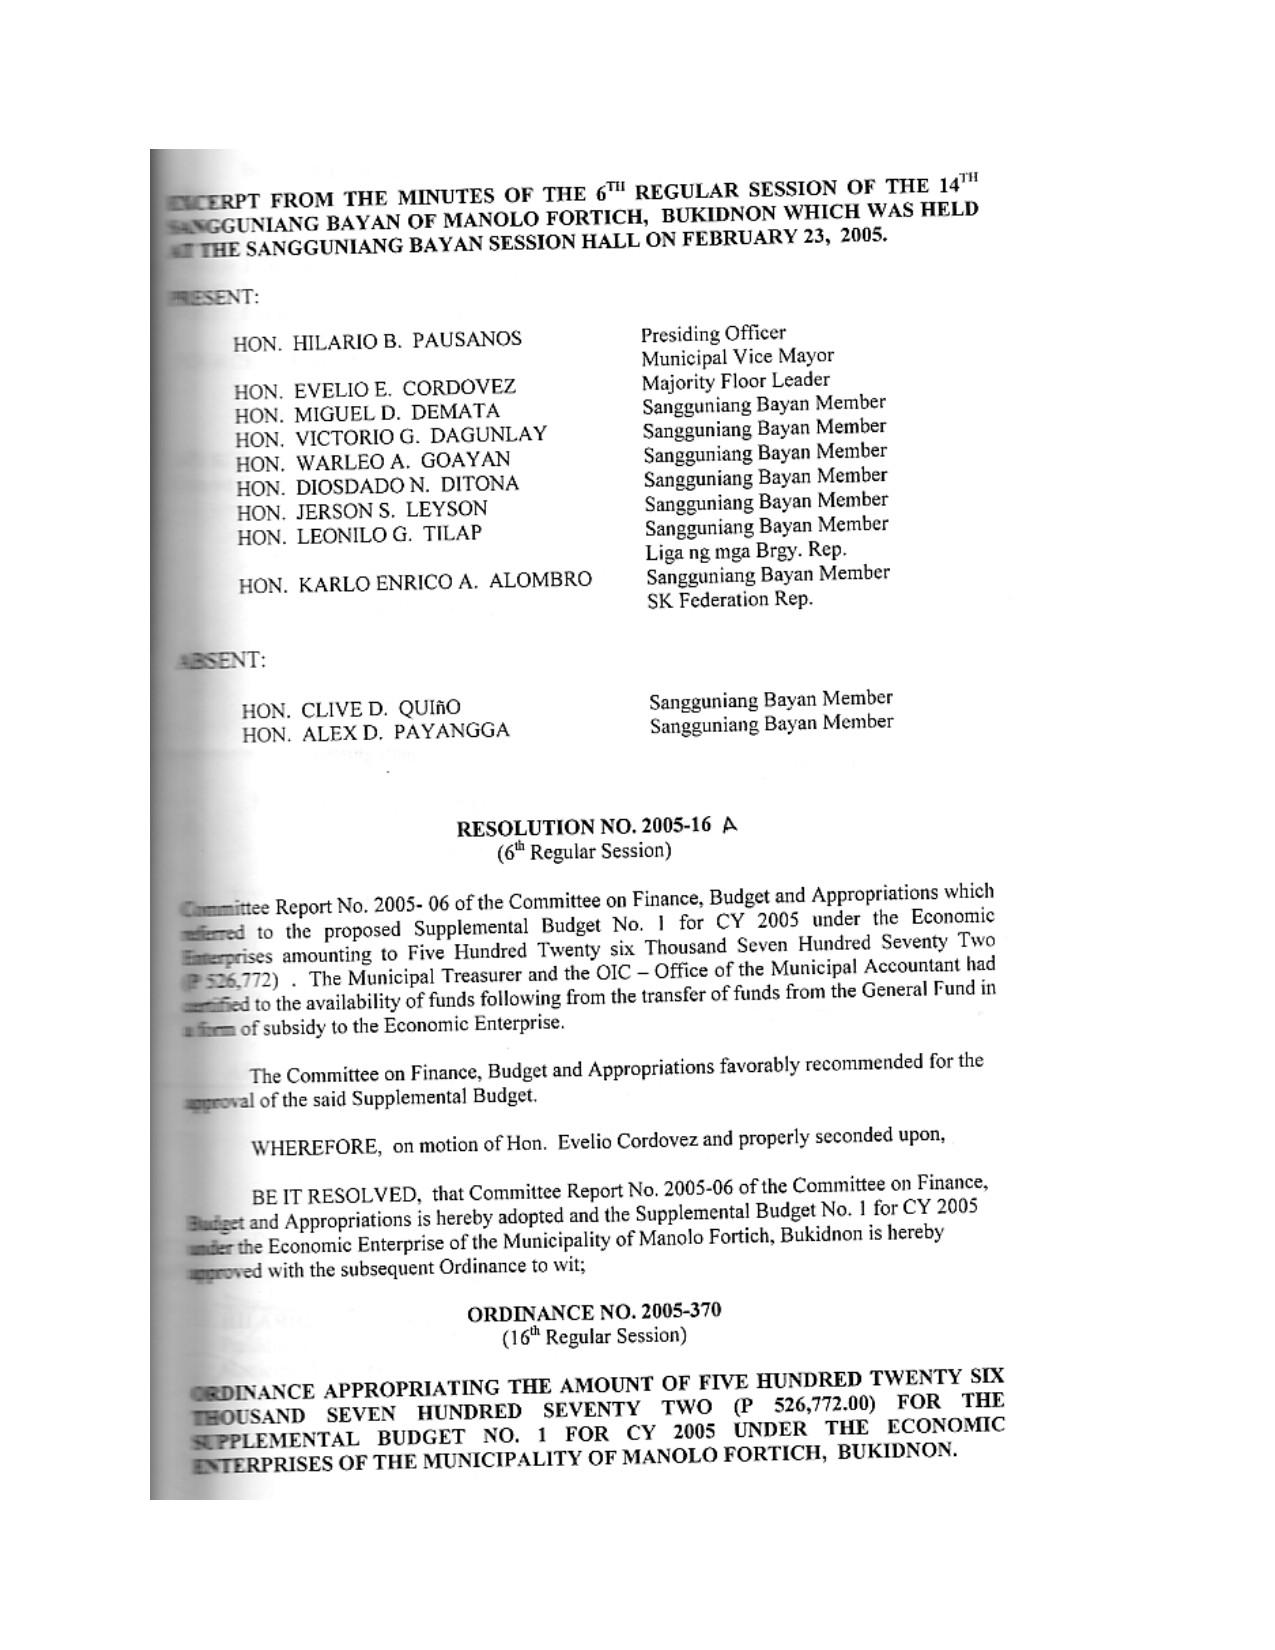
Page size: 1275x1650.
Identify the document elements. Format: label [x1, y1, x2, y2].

picture [150, 149, 1022, 1500]
